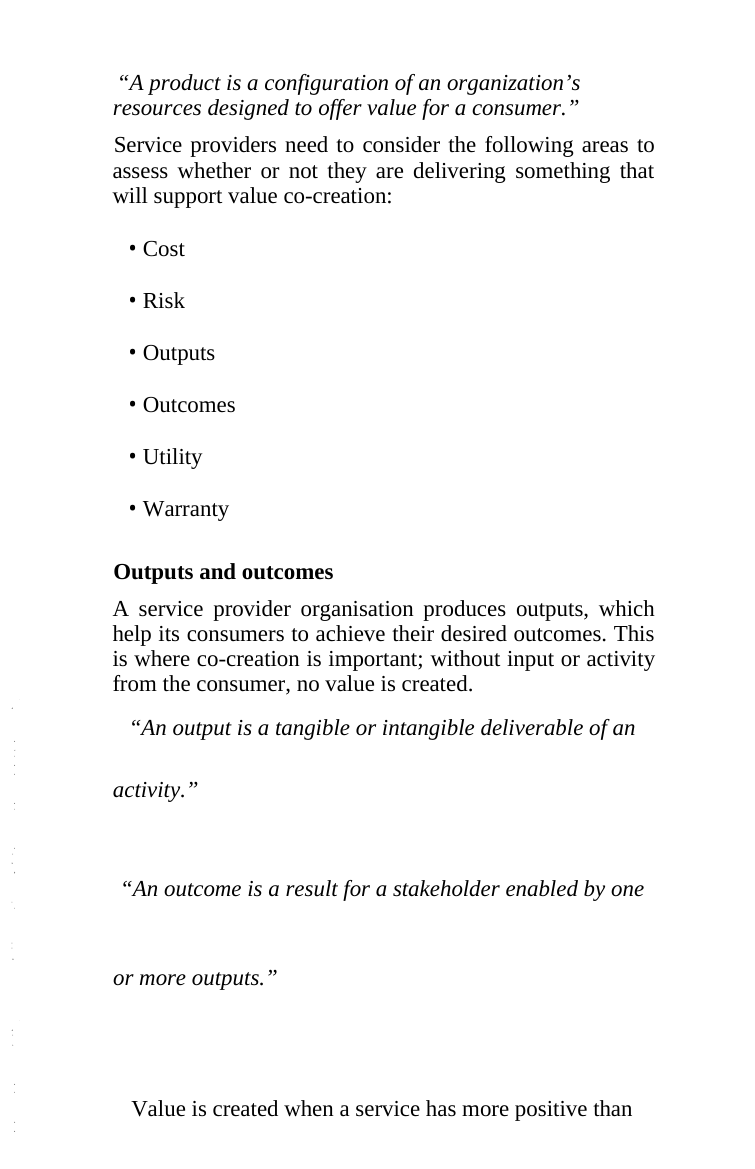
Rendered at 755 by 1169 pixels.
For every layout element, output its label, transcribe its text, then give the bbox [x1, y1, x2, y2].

text • Risk [128, 274, 753, 321]
text or more outputs.” [113, 964, 753, 990]
text Service providers need to consider the following areas to assess whether or not they are delivering something that will support value co-creation: [112, 133, 656, 208]
text Value is created when a service has more positive than [12, 1095, 753, 1121]
text • Outputs [128, 327, 753, 373]
text Outputs and outcomes [113, 558, 753, 584]
text “An output is a tangible or intangible deliverable of an [12, 714, 753, 740]
text • Warranty [128, 483, 753, 529]
text • Cost [128, 222, 753, 269]
text A service provider organisation produces outputs, which help its consumers to achieve their desired outcomes. This is where co-creation is important; without input or activity from the consumer, no value is created. [112, 596, 656, 696]
text • Utility [128, 431, 753, 477]
text “An outcome is a result for a stakeholder enabled by one [12, 875, 753, 901]
text activity.” [113, 776, 753, 802]
text • Outcomes [128, 378, 753, 425]
text “A product is a configuration of an organization’s resources designed to offer value for a consumer.” [113, 70, 656, 120]
